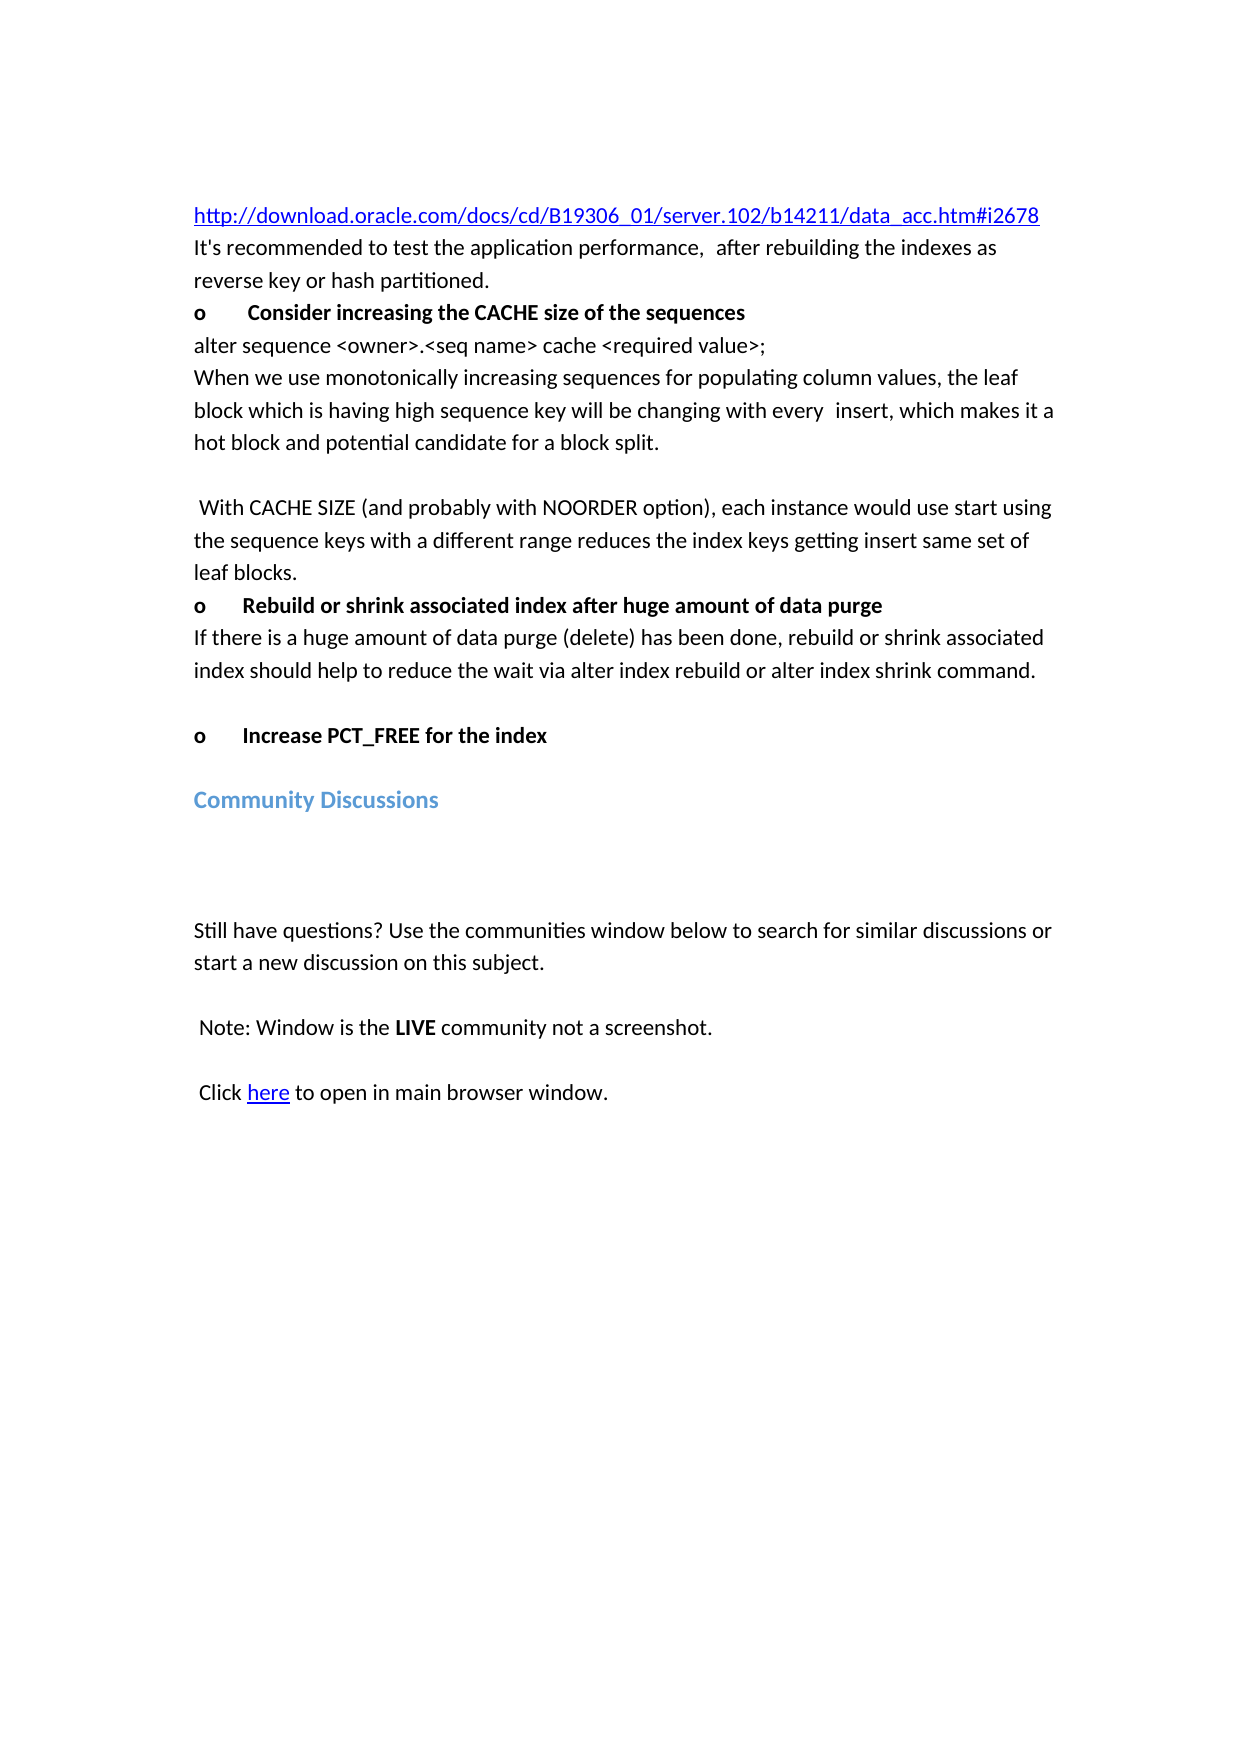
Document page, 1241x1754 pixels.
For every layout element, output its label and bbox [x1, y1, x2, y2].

table_header [188, 162, 1065, 1113]
